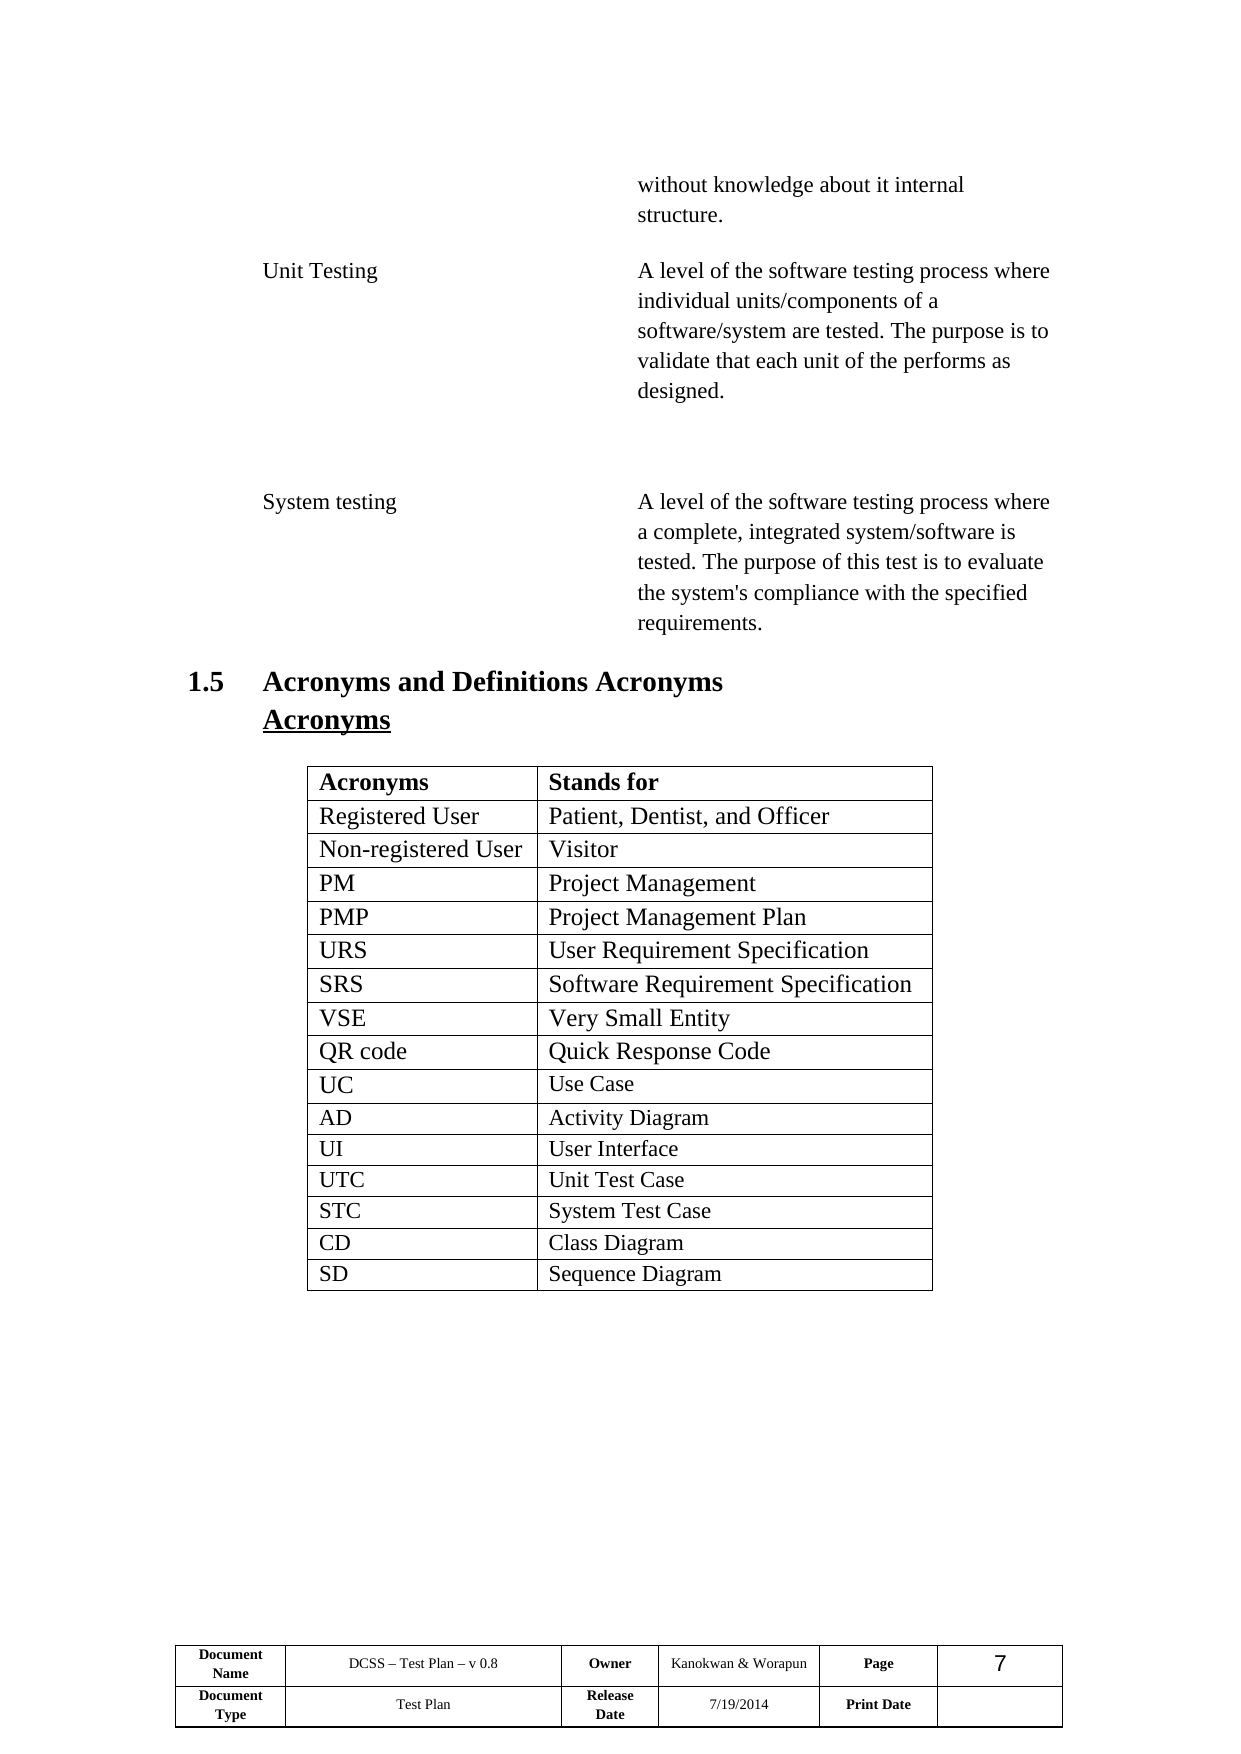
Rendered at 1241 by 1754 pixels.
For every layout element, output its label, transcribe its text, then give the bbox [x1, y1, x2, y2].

table_cell Project Management [538, 868, 932, 901]
table_cell Activity Diagram [538, 1104, 932, 1134]
table_header Acronyms [308, 767, 537, 800]
table_cell CD [308, 1229, 537, 1259]
text Acronyms [262, 702, 1053, 736]
table_cell User Interface [538, 1135, 932, 1165]
table_cell UTC [308, 1166, 537, 1196]
table_cell PMP [308, 902, 537, 934]
table_cell PM [308, 868, 537, 901]
table_header Stands for [538, 767, 932, 800]
table_cell Use Case [538, 1070, 932, 1102]
text Black box testing Process, device or system that focus on input, output and transfer characteristics without knowledge about it internal structure. [262, 171, 1053, 228]
table_cell Registered User [308, 801, 537, 833]
table_cell User Requirement Specification [538, 935, 932, 968]
table_cell STC [308, 1197, 537, 1227]
table_cell Software Requirement Specification [538, 969, 932, 1002]
table_cell Patient, Dentist, and Officer [538, 801, 932, 833]
table_cell Project Management Plan [538, 902, 932, 934]
table_cell Sequence Diagram [538, 1260, 932, 1290]
table_cell UC [308, 1070, 537, 1102]
table_cell Very Small Entity [538, 1003, 932, 1035]
table_cell Unit Test Case [538, 1166, 932, 1196]
table_cell URS [308, 935, 537, 968]
table_cell SD [308, 1260, 537, 1290]
table_cell VSE [308, 1003, 537, 1035]
table_cell UI [308, 1135, 537, 1165]
table_cell Visitor [538, 834, 932, 867]
table_cell System Test Case [538, 1197, 932, 1227]
text System testing A level of the software testing process where a complete, integrated system/software is tested. The purpose of this test is to evaluate the system's compliance with the specified requirements. [262, 488, 1053, 635]
subtitle 1.5 Acronyms and Definitions Acronyms [187, 664, 1053, 697]
text Unit Testing A level of the software testing process where individual units/components of a software/system are tested. The purpose is to validate that each unit of the performs as designed. [262, 257, 1053, 404]
table_cell SRS [308, 969, 537, 1002]
table_cell Quick Response Code [538, 1036, 932, 1069]
table_cell QR code [308, 1036, 537, 1069]
table_cell Non-registered User [308, 834, 537, 867]
table_cell Class Diagram [538, 1229, 932, 1259]
table_cell AD [308, 1104, 537, 1134]
